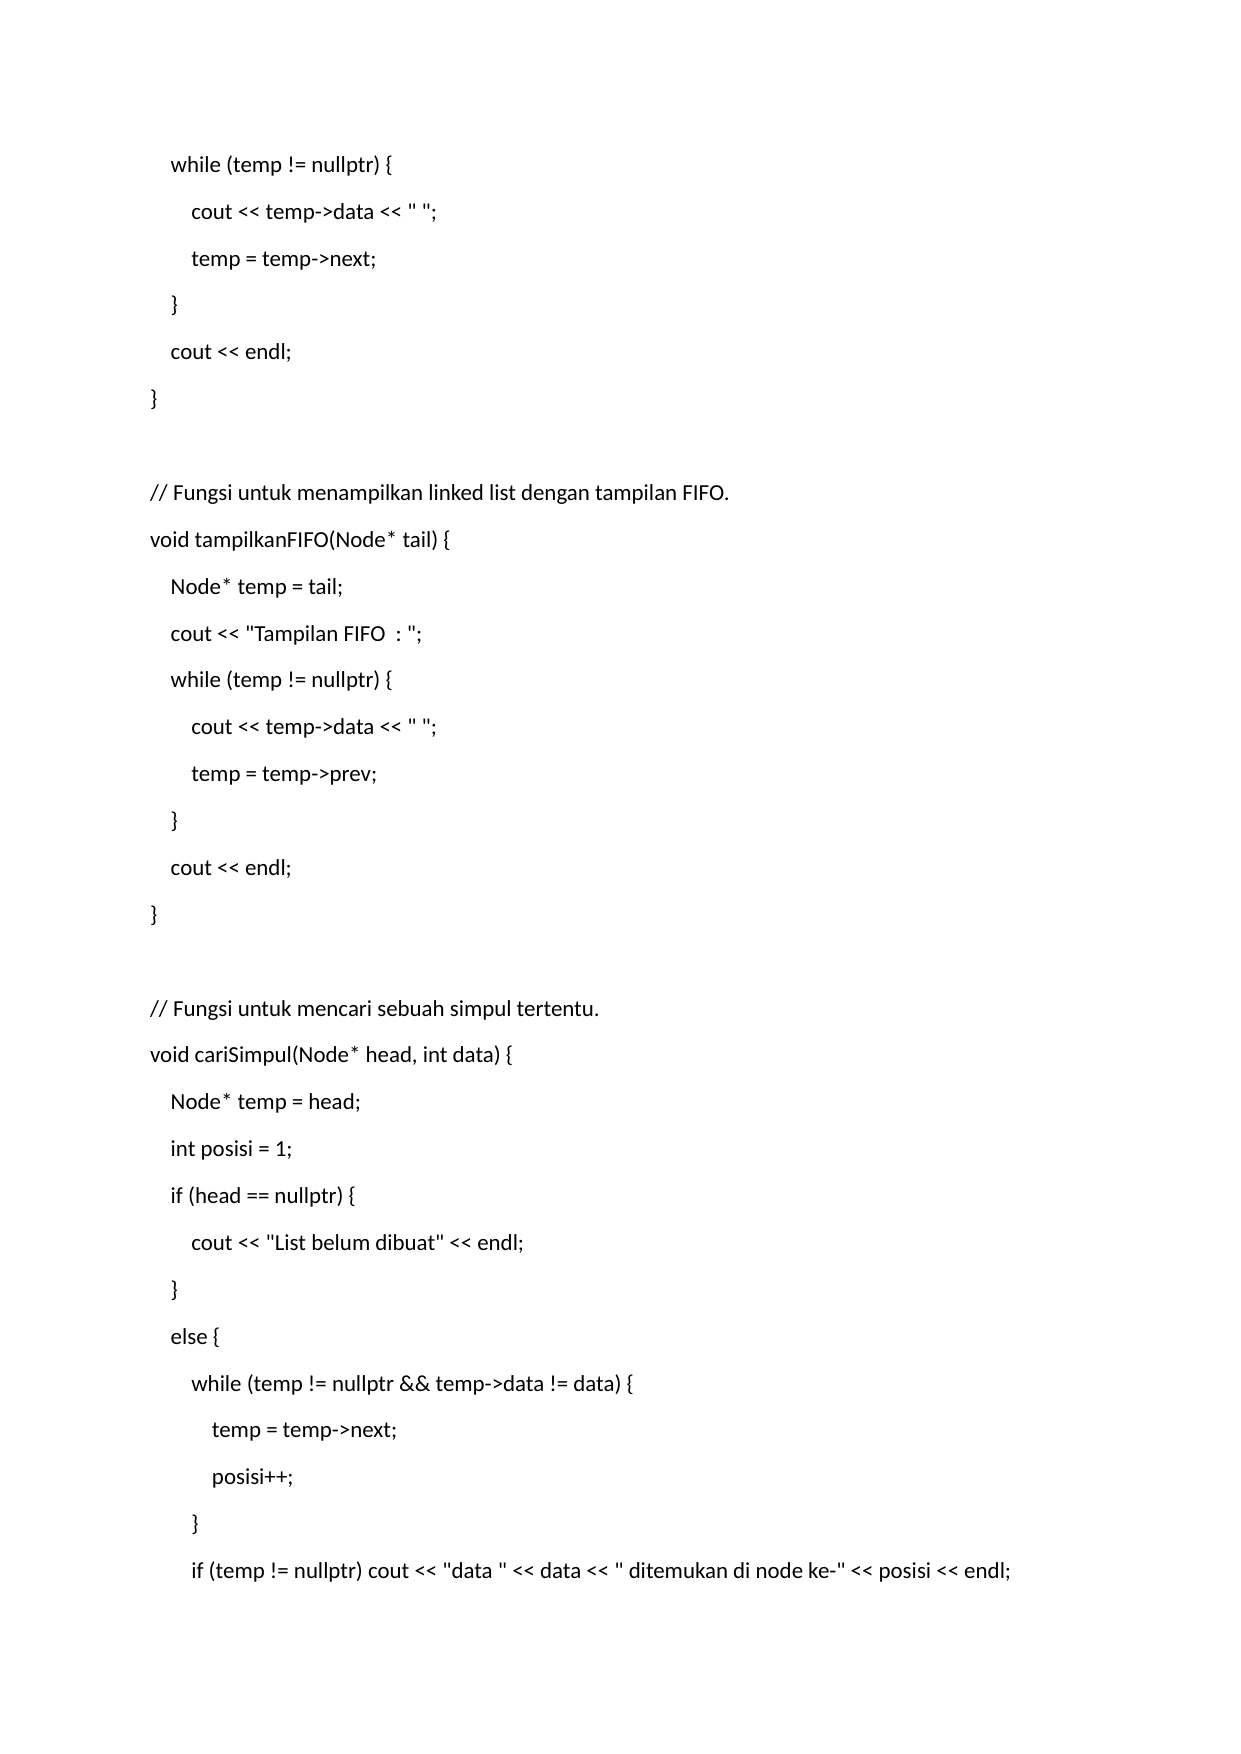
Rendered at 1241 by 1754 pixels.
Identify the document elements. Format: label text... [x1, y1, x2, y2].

text void cariSimpul(Node* head, int data) { [150, 1041, 1090, 1069]
text } [150, 806, 1090, 834]
text cout << endl; [150, 853, 1090, 881]
text cout << endl; [150, 337, 1090, 366]
text temp = temp->next; [150, 1416, 1090, 1444]
text Node* temp = head; [150, 1087, 1090, 1116]
text temp = temp->next; [150, 244, 1090, 272]
text cout << temp->data << " "; [150, 712, 1090, 741]
text if (head == nullptr) { [150, 1181, 1090, 1209]
text } [150, 384, 1090, 412]
text // Fungsi untuk mencari sebuah simpul tertentu. [150, 994, 1090, 1022]
text } [150, 291, 1090, 319]
text } [150, 1509, 1090, 1537]
text Node* temp = tail; [150, 572, 1090, 600]
text while (temp != nullptr && temp->data != data) { [150, 1369, 1090, 1397]
text } [150, 900, 1090, 928]
text cout << "List belum dibuat" << endl; [150, 1228, 1090, 1256]
text void tampilkanFIFO(Node* tail) { [150, 525, 1090, 553]
text // Fungsi untuk menampilkan linked list dengan tampilan FIFO. [150, 478, 1090, 506]
text } [150, 1275, 1090, 1303]
text int posisi = 1; [150, 1134, 1090, 1162]
text posisi++; [150, 1462, 1090, 1491]
text if (temp != nullptr) cout << "data " << data << " ditemukan di node ke-" << posisi << endl; [150, 1556, 1090, 1584]
text temp = temp->prev; [150, 759, 1090, 787]
text else { [150, 1322, 1090, 1350]
text cout << temp->data << " "; [150, 197, 1090, 225]
text cout << "Tampilan FIFO : "; [150, 619, 1090, 647]
text while (temp != nullptr) { [150, 666, 1090, 694]
text while (temp != nullptr) { [150, 150, 1090, 178]
